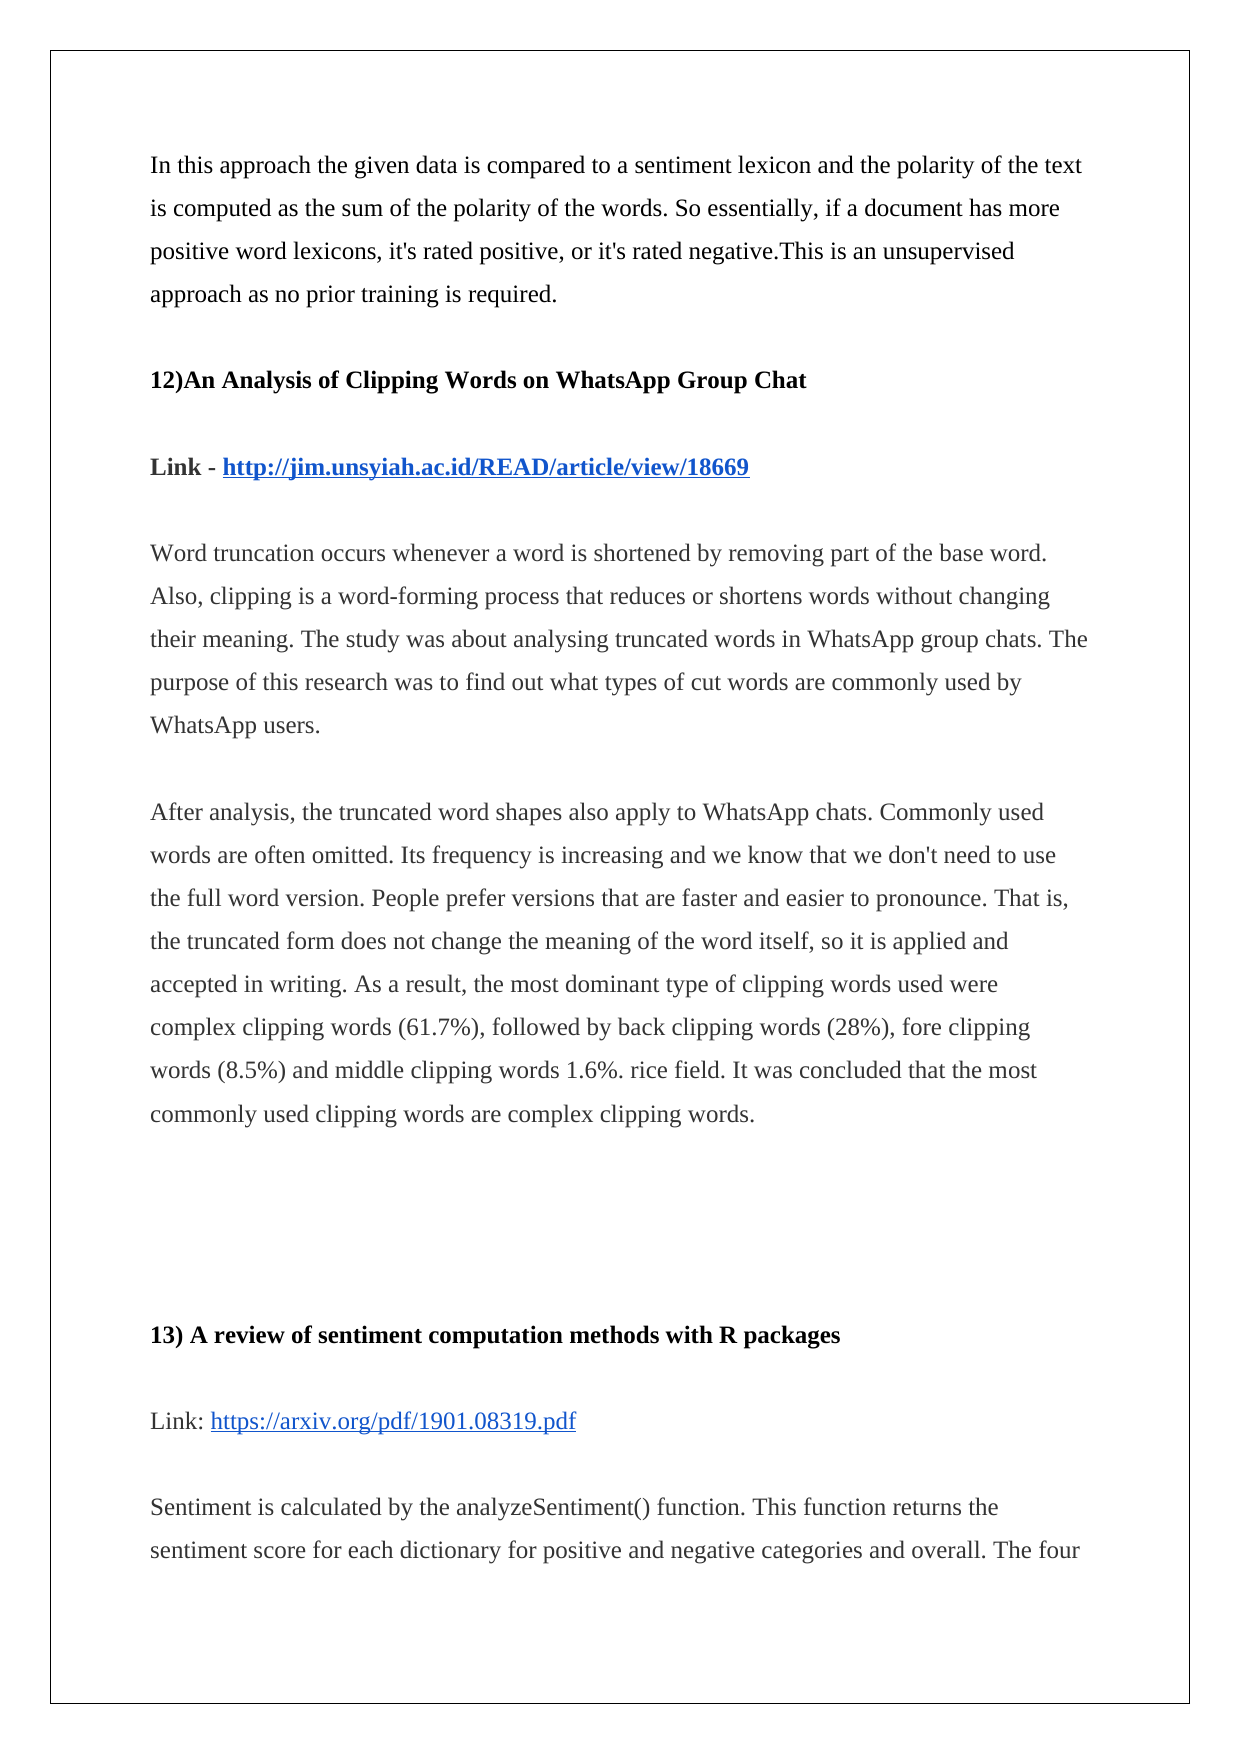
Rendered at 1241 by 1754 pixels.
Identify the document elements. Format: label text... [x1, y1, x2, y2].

text Word truncation occurs whenever a word is shortened by removing part of the base word. Also, clipping is a word-forming process that reduces or shortens words without changing their meaning. The study was about analysing truncated words in WhatsApp group chats. The purpose of this research was to find out what types of cut words are commonly used by WhatsApp users. [150, 538, 1090, 739]
text 12)An Analysis of Clipping Words on WhatsApp Group Chat [150, 366, 1090, 394]
text Link - http://jim.unsyiah.ac.id/READ/article/view/18669 [150, 452, 1090, 481]
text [150, 1492, 1090, 1564]
text 13) A review of sentiment computation methods with R packages [150, 1320, 1090, 1348]
text Link: https://arxiv.org/pdf/1901.08319.pdf [150, 1406, 1090, 1435]
text After analysis, the truncated word shapes also apply to WhatsApp chats. Commonly used words are often omitted. Its frequency is increasing and we know that we don't need to use the full word version. People prefer versions that are faster and easier to pronounce. That is, the truncated form does not change the meaning of the word itself, so it is applied and accepted in writing. As a result, the most dominant type of clipping words used were complex clipping words (61.7%), followed by back clipping words (28%), fore clipping words (8.5%) and middle clipping words 1.6%. rice field. It was concluded that the most commonly used clipping words are complex clipping words. [150, 797, 1090, 1127]
text In this approach the given data is compared to a sentiment lexicon and the polarity of the text is computed as the sum of the polarity of the words. So essentially, if a document has more positive word lexicons, it's rated positive, or it's rated negative.This is an unsupervised approach as no prior training is required. [150, 150, 1090, 308]
